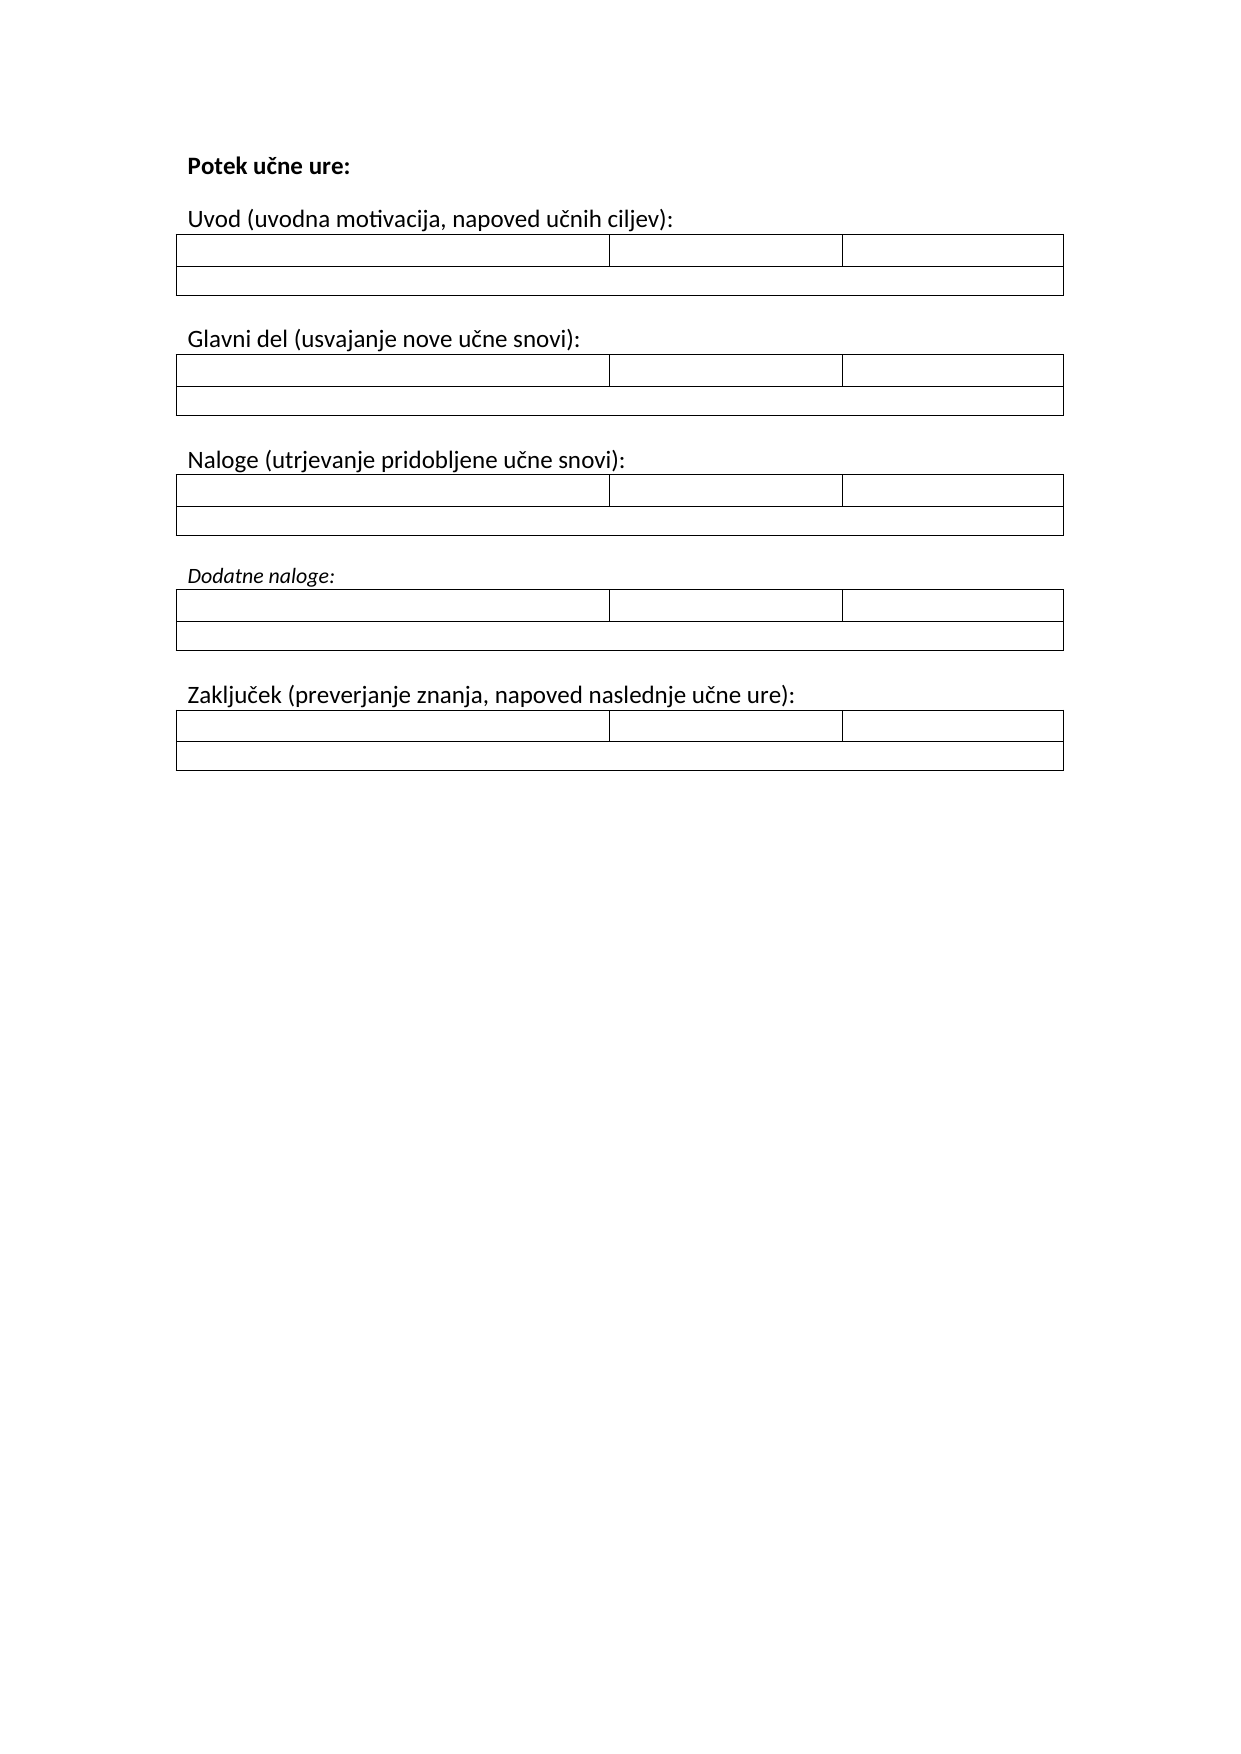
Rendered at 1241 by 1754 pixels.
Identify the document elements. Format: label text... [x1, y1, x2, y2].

table_header [610, 475, 842, 506]
table_header [843, 590, 1063, 621]
text Dodatne naloge: [187, 563, 1053, 589]
table_header [177, 355, 609, 386]
table_cell [177, 742, 1063, 770]
table_header [843, 355, 1063, 386]
table_header [610, 235, 842, 266]
table_header [610, 711, 842, 741]
table_header [177, 235, 609, 266]
table_header [843, 711, 1063, 741]
table_cell [177, 267, 1063, 294]
table_header [610, 355, 842, 386]
text Potek učne ure: [187, 150, 1053, 181]
text Uvod (uvodna motivacija, napoved učnih ciljev): [187, 203, 1053, 234]
table_header [843, 235, 1063, 266]
table_cell [177, 507, 1063, 535]
text Glavni del (usvajanje nove učne snovi): [187, 324, 1053, 354]
table_header [177, 590, 609, 621]
table_header [843, 475, 1063, 506]
text Zaključek (preverjanje znanja, napoved naslednje učne ure): [187, 679, 1053, 709]
table_cell [177, 387, 1063, 415]
text Naloge (utrjevanje pridobljene učne snovi): [187, 444, 1053, 474]
table_header [610, 590, 842, 621]
table_cell [177, 622, 1063, 650]
table_header [177, 475, 609, 506]
table_header [177, 711, 609, 741]
